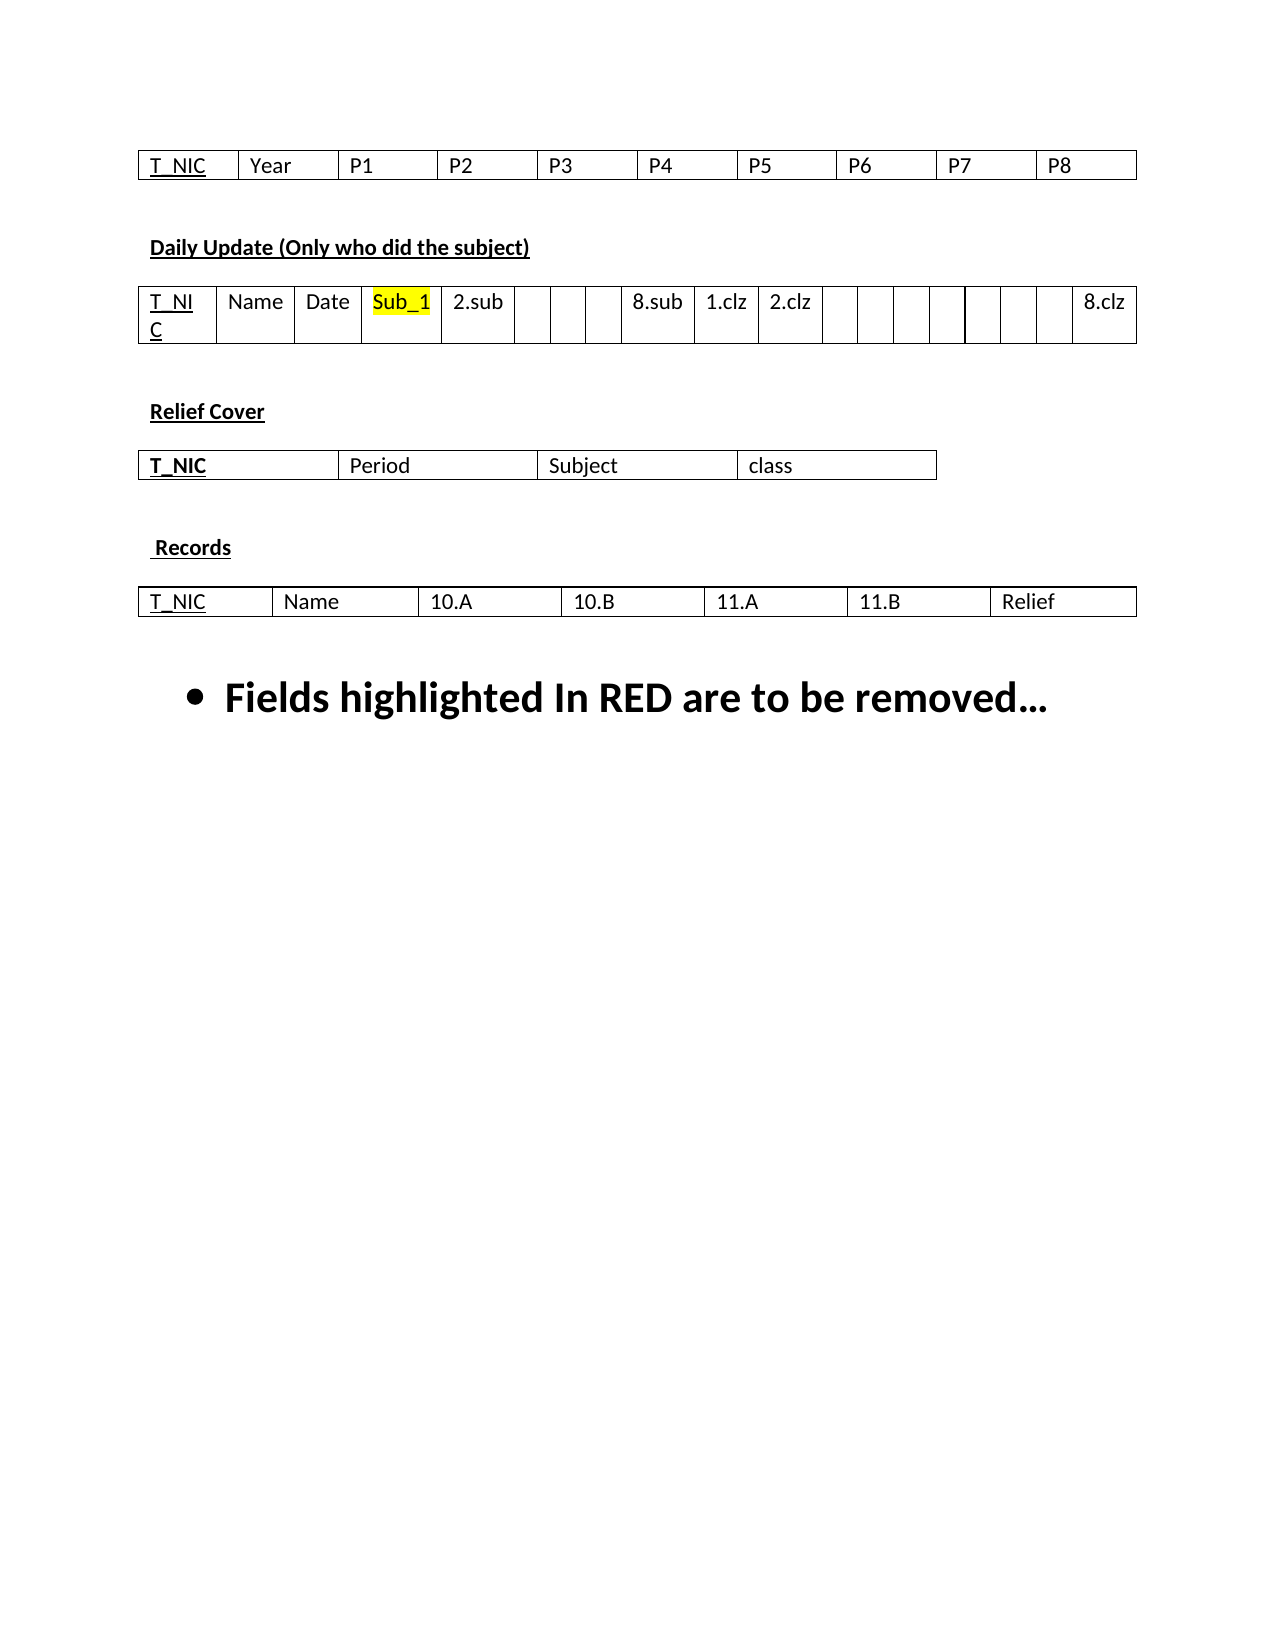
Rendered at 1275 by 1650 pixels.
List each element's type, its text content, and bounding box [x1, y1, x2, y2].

table_header 1.clz [695, 287, 758, 343]
list Fields highlighted In RED are to be removed… [187, 669, 1125, 723]
table_header 2.sub [442, 287, 514, 343]
table_header 8.sub [622, 287, 694, 343]
table_header 10.A [419, 588, 561, 616]
table_header Period [339, 451, 537, 479]
table_header P4 [638, 151, 737, 179]
table_header P7 [937, 151, 1036, 179]
table_header 8.clz [1073, 287, 1136, 343]
table_header Name [217, 287, 294, 343]
table_header [1001, 287, 1036, 343]
table_header [551, 287, 585, 343]
table_header Date [295, 287, 361, 343]
table_header P5 [738, 151, 836, 179]
table_header Year [239, 151, 338, 179]
table_header [930, 287, 964, 343]
table_header 2.clz [759, 287, 822, 343]
table_header [858, 287, 893, 343]
table_header 11.B [848, 588, 990, 616]
table_header 11.A [705, 588, 847, 616]
table_header T_NIC [139, 151, 238, 179]
text Records [150, 533, 1125, 561]
table_header P3 [538, 151, 637, 179]
table_header Sub_1 [362, 287, 441, 343]
table_header P8 [1037, 151, 1136, 179]
table_header T_NIC [139, 451, 338, 479]
text Daily Update (Only who did the subject) [150, 233, 1125, 261]
table_header [894, 287, 929, 343]
table_header P6 [837, 151, 936, 179]
table_header 10.B [562, 588, 704, 616]
table_header [1037, 287, 1072, 343]
table_header class [738, 451, 936, 479]
table_header T_NIC [139, 287, 216, 343]
table_header Relief [991, 588, 1136, 616]
table_header Name [273, 588, 418, 616]
table_header P1 [339, 151, 437, 179]
table_header P2 [438, 151, 537, 179]
table_header [515, 287, 550, 343]
table_header [586, 287, 621, 343]
table_header Subject [538, 451, 737, 479]
table_header T_NIC [139, 588, 272, 616]
table_header [966, 287, 1000, 343]
text Relief Cover [150, 397, 1125, 425]
table_header [823, 287, 857, 343]
